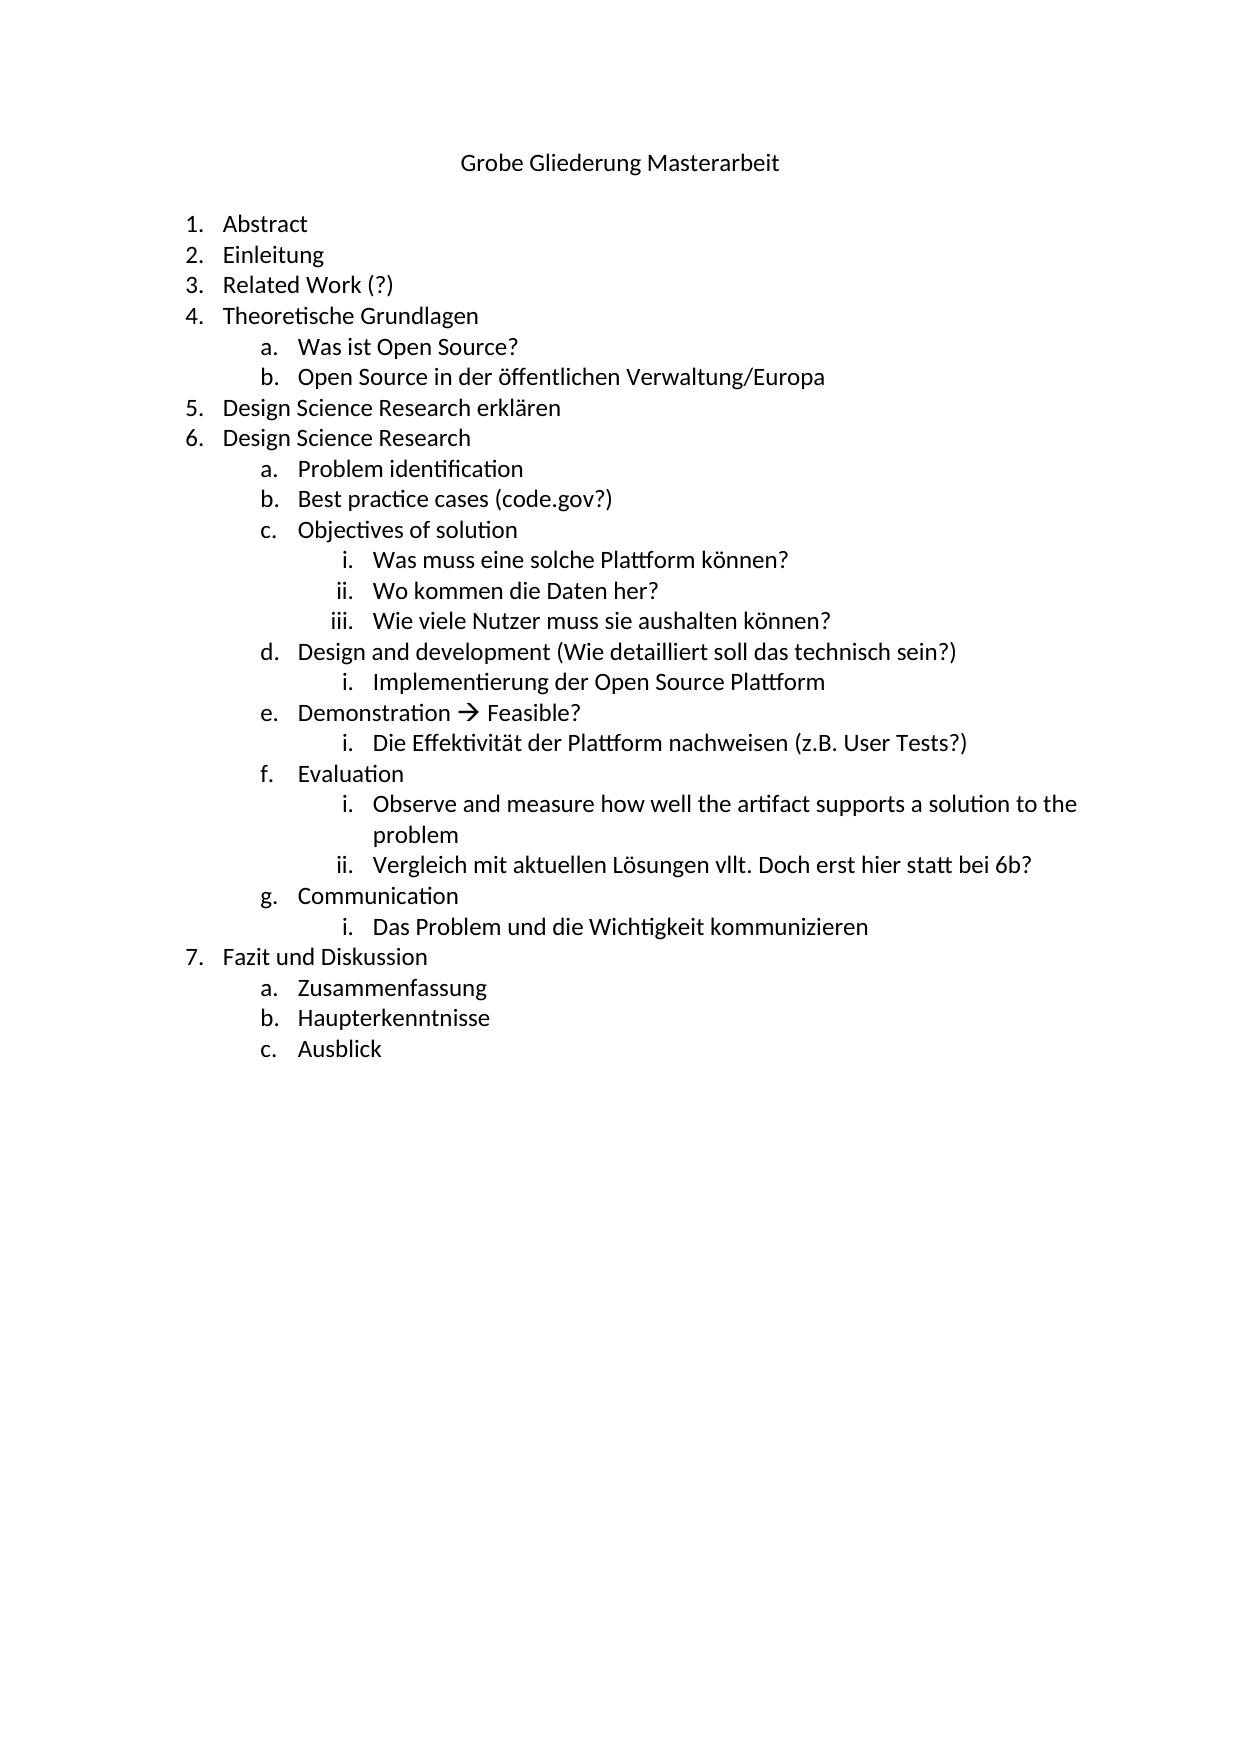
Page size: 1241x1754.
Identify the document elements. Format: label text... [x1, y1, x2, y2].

list Related Work (?) [185, 270, 1093, 300]
list Evaluation [260, 758, 1093, 788]
list Zusammenfassung [260, 972, 1093, 1002]
list Design Science Research erklären [185, 392, 1093, 422]
list Problem identification [260, 453, 1093, 483]
list Objectives of solution [260, 514, 1093, 544]
list Einleitung [185, 239, 1093, 270]
list Fazit und Diskussion [185, 941, 1093, 972]
list Design and development (Wie detailliert soll das technisch sein?) [260, 636, 1093, 666]
list Demonstration Feasible? [260, 697, 1093, 727]
list Ausblick [260, 1033, 1093, 1063]
list Das Problem und die Wichtigkeit kommunizieren [354, 911, 1093, 941]
list Best practice cases (code.gov?) [260, 483, 1093, 514]
list Design Science Research [185, 422, 1093, 453]
list Haupterkenntnisse [260, 1002, 1093, 1033]
list Open Source in der öffentlichen Verwaltung/Europa [260, 361, 1093, 392]
list Wo kommen die Daten her? [354, 575, 1093, 605]
list Implementierung der Open Source Plattform [354, 666, 1093, 697]
list Theoretische Grundlagen [185, 300, 1093, 331]
list Was ist Open Source? [260, 331, 1093, 361]
list Was muss eine solche Plattform können? [354, 544, 1093, 575]
list Vergleich mit aktuellen Lösungen vllt. Doch erst hier statt bei 6b? [354, 849, 1093, 880]
text Grobe Gliederung Masterarbeit [148, 148, 1093, 178]
list Abstract [185, 209, 1093, 239]
list Observe and measure how well the artifact supports a solution to the problem [354, 788, 1093, 849]
list Wie viele Nutzer muss sie aushalten können? [354, 605, 1093, 636]
list Communication [260, 880, 1093, 911]
list Die Effektivität der Plattform nachweisen (z.B. User Tests?) [354, 727, 1093, 758]
